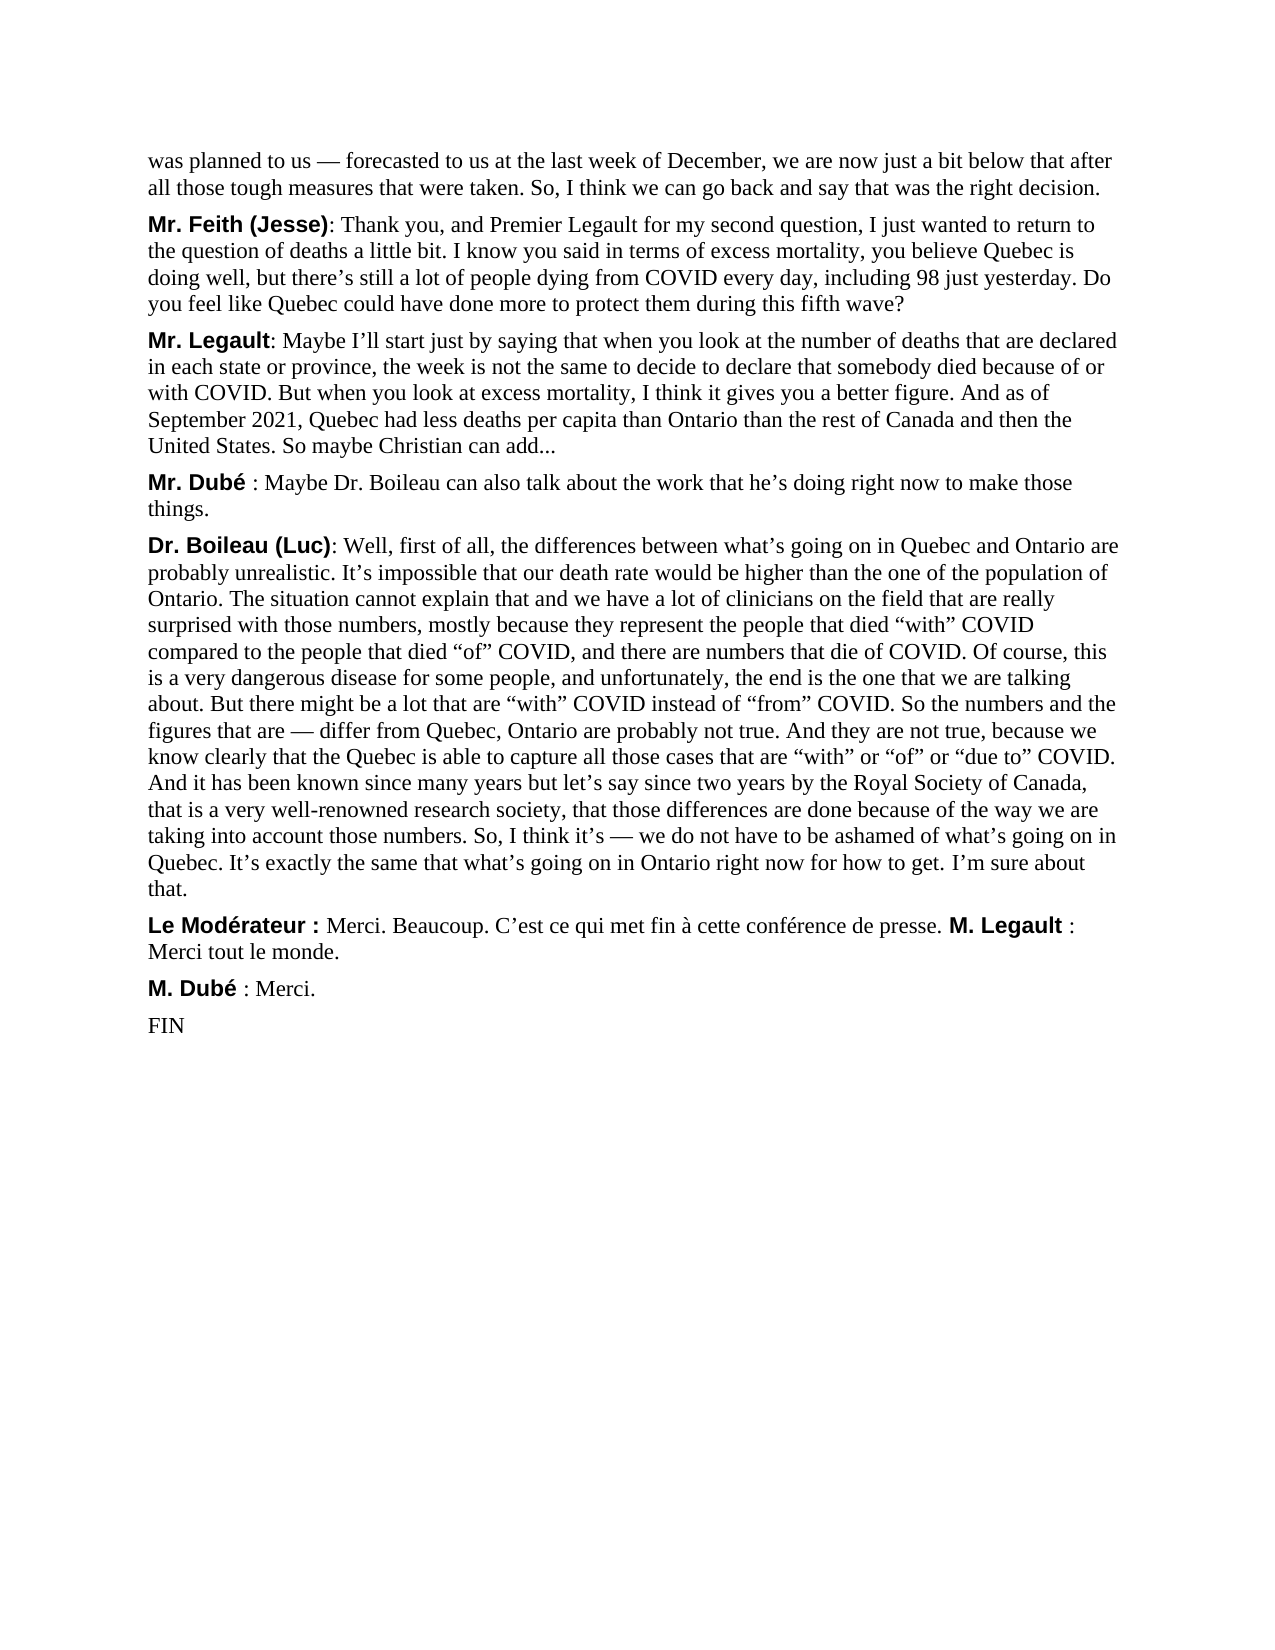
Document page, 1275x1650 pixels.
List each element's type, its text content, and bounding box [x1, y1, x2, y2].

text Mr. Dubé : Maybe Dr. Boileau can also talk about the work that he’s doing right now to make those things. [148, 469, 1127, 522]
text Mr. Feith (Jesse): Thank you, and Premier Legault for my second question, I just wanted to return to the question of deaths a little bit. I know you said in terms of excess mortality, you believe Quebec is doing well, but there’s still a lot of people dying from COVID every day, including 98 just yesterday. Do you feel like Quebec could have done more to protect them during this fifth wave? [148, 211, 1127, 316]
text M. Dubé : Merci. [148, 975, 1127, 1001]
text Mr. Legault: Maybe I’ll start just by saying that when you look at the number of deaths that are declared in each state or province, the week is not the same to decide to declare that somebody died because of or with COVID. But when you look at excess mortality, I think it gives you a better figure. And as of September 2021, Quebec had less deaths per capita than Ontario than the rest of Canada and then the United States. So maybe Christian can add... [148, 327, 1127, 458]
text FIN [148, 1012, 1127, 1038]
text Dr. Boileau (Luc): Well, first of all, the differences between what’s going on in Quebec and Ontario are probably unrealistic. It’s impossible that our death rate would be higher than the one of the population of Ontario. The situation cannot explain that and we have a lot of clinicians on the field that are really surprised with those numbers, mostly because they represent the people that died “with” COVID compared to the people that died “of” COVID, and there are numbers that die of COVID. Of course, this is a very dangerous disease for some people, and unfortunately, the end is the one that we are talking about. But there might be a lot that are “with” COVID instead of “from” COVID. So the numbers and the figures that are — differ from Quebec, Ontario are probably not true. And they are not true, because we know clearly that the Quebec is able to capture all those cases that are “with” or “of” or “due to” COVID. And it has been known since many years but let’s say since two years by the Royal Society of Canada, that is a very well-renowned research society, that those differences are done because of the way we are taking into account those numbers. So, I think it’s — we do not have to be ashamed of what’s going on in Quebec. It’s exactly the same that what’s going on in Ontario right now for how to get. I’m sure about that. [148, 532, 1127, 901]
text Le Modérateur : Merci. Beaucoup. C’est ce qui met fin à cette conférence de presse. M. Legault : Merci tout le monde. [148, 912, 1127, 964]
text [148, 148, 1127, 200]
